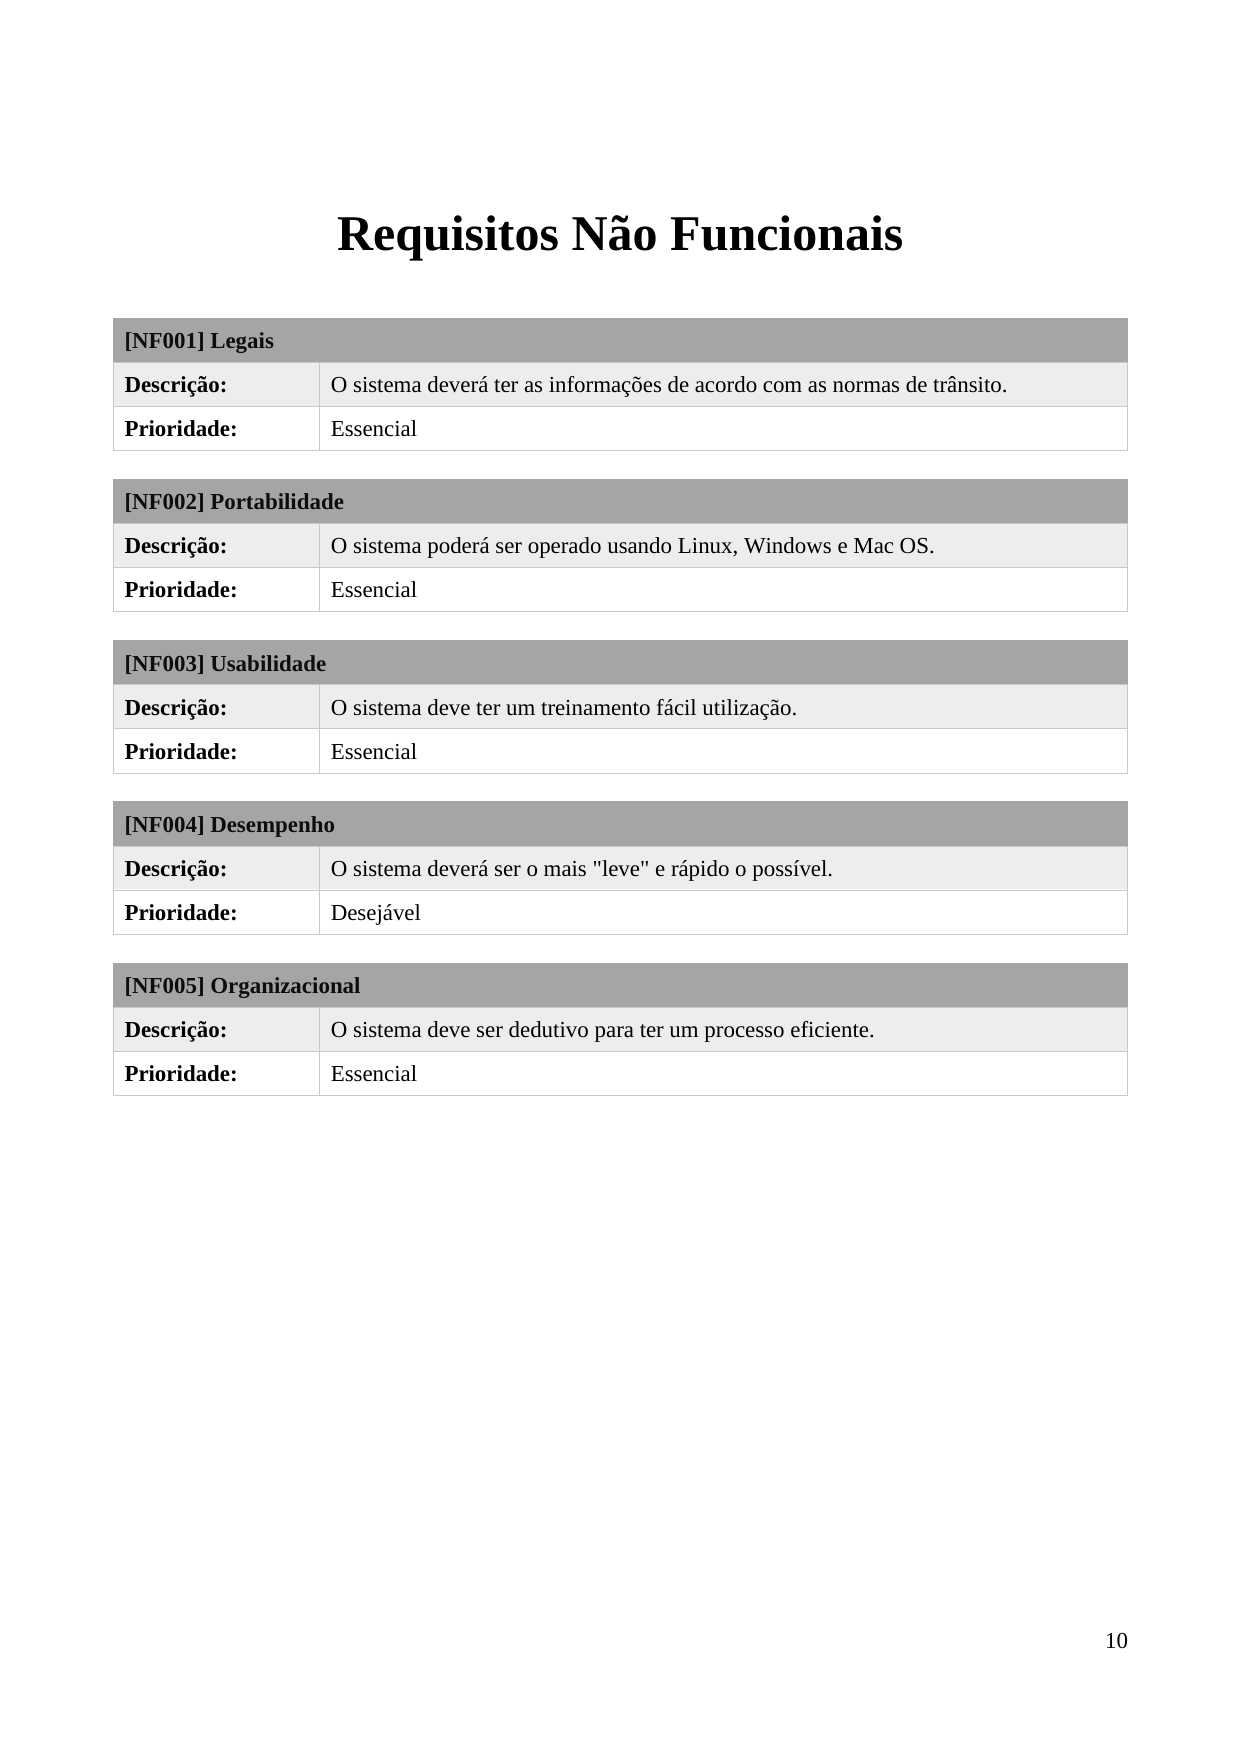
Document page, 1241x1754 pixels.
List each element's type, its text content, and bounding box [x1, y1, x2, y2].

table_cell Descrição: [114, 847, 319, 889]
table_cell Prioridade: [114, 729, 319, 772]
table_cell Descrição: [114, 363, 319, 406]
table_header [NF001] Legais [114, 319, 1127, 362]
table_cell O sistema deverá ser o mais "leve" e rápido o possível. [320, 847, 1127, 889]
table_cell Essencial [320, 729, 1127, 772]
table_cell Prioridade: [114, 568, 319, 611]
table_header [NF002] Portabilidade [114, 480, 1127, 523]
table_cell O sistema deve ter um treinamento fácil utilização. [320, 685, 1127, 728]
table_cell Prioridade: [114, 1052, 319, 1095]
table_cell O sistema deve ser dedutivo para ter um processo eficiente. [320, 1008, 1127, 1051]
table_header [NF004] Desempenho [114, 803, 1127, 846]
table_cell Essencial [320, 407, 1127, 450]
table_cell Essencial [320, 568, 1127, 611]
table_cell Prioridade: [114, 891, 319, 934]
table_cell Desejável [320, 891, 1127, 934]
table_cell Descrição: [114, 524, 319, 567]
table_cell Essencial [320, 1052, 1127, 1095]
table_cell Prioridade: [114, 407, 319, 450]
table_cell O sistema deverá ter as informações de acordo com as normas de trânsito. [320, 363, 1127, 406]
table_cell O sistema poderá ser operado usando Linux, Windows e Mac OS. [320, 524, 1127, 567]
table_header [NF005] Organizacional [114, 964, 1127, 1007]
subtitle Requisitos Não Funcionais [112, 203, 1128, 261]
table_cell Descrição: [114, 685, 319, 728]
table_header [NF003] Usabilidade [114, 641, 1127, 684]
table_cell Descrição: [114, 1008, 319, 1051]
